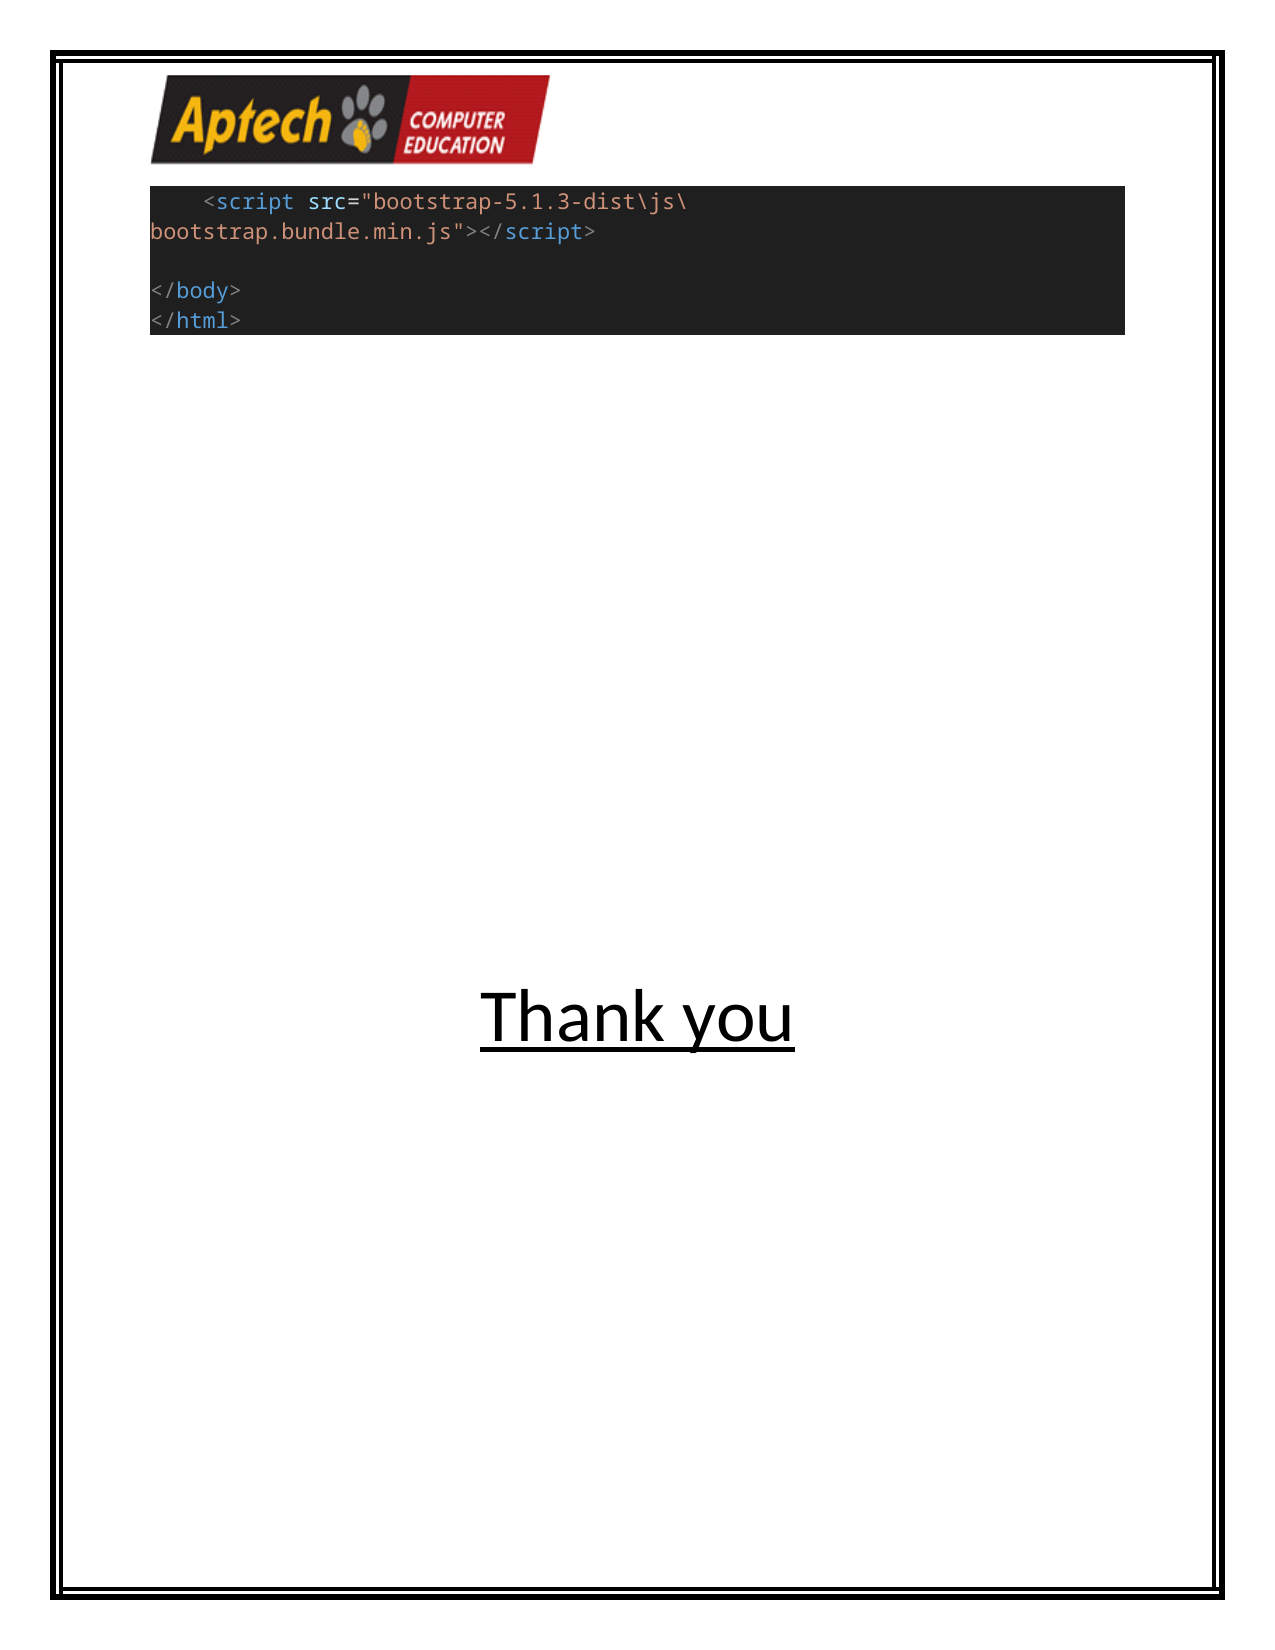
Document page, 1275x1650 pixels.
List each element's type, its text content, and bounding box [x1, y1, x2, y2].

text </html> [150, 305, 1125, 335]
text </body> [150, 275, 1125, 305]
text <script src="bootstrap-5.1.3-dist\js\bootstrap.bundle.min.js"></script> [150, 186, 1125, 246]
text Thank you [150, 969, 1125, 1061]
picture [150, 75, 571, 186]
